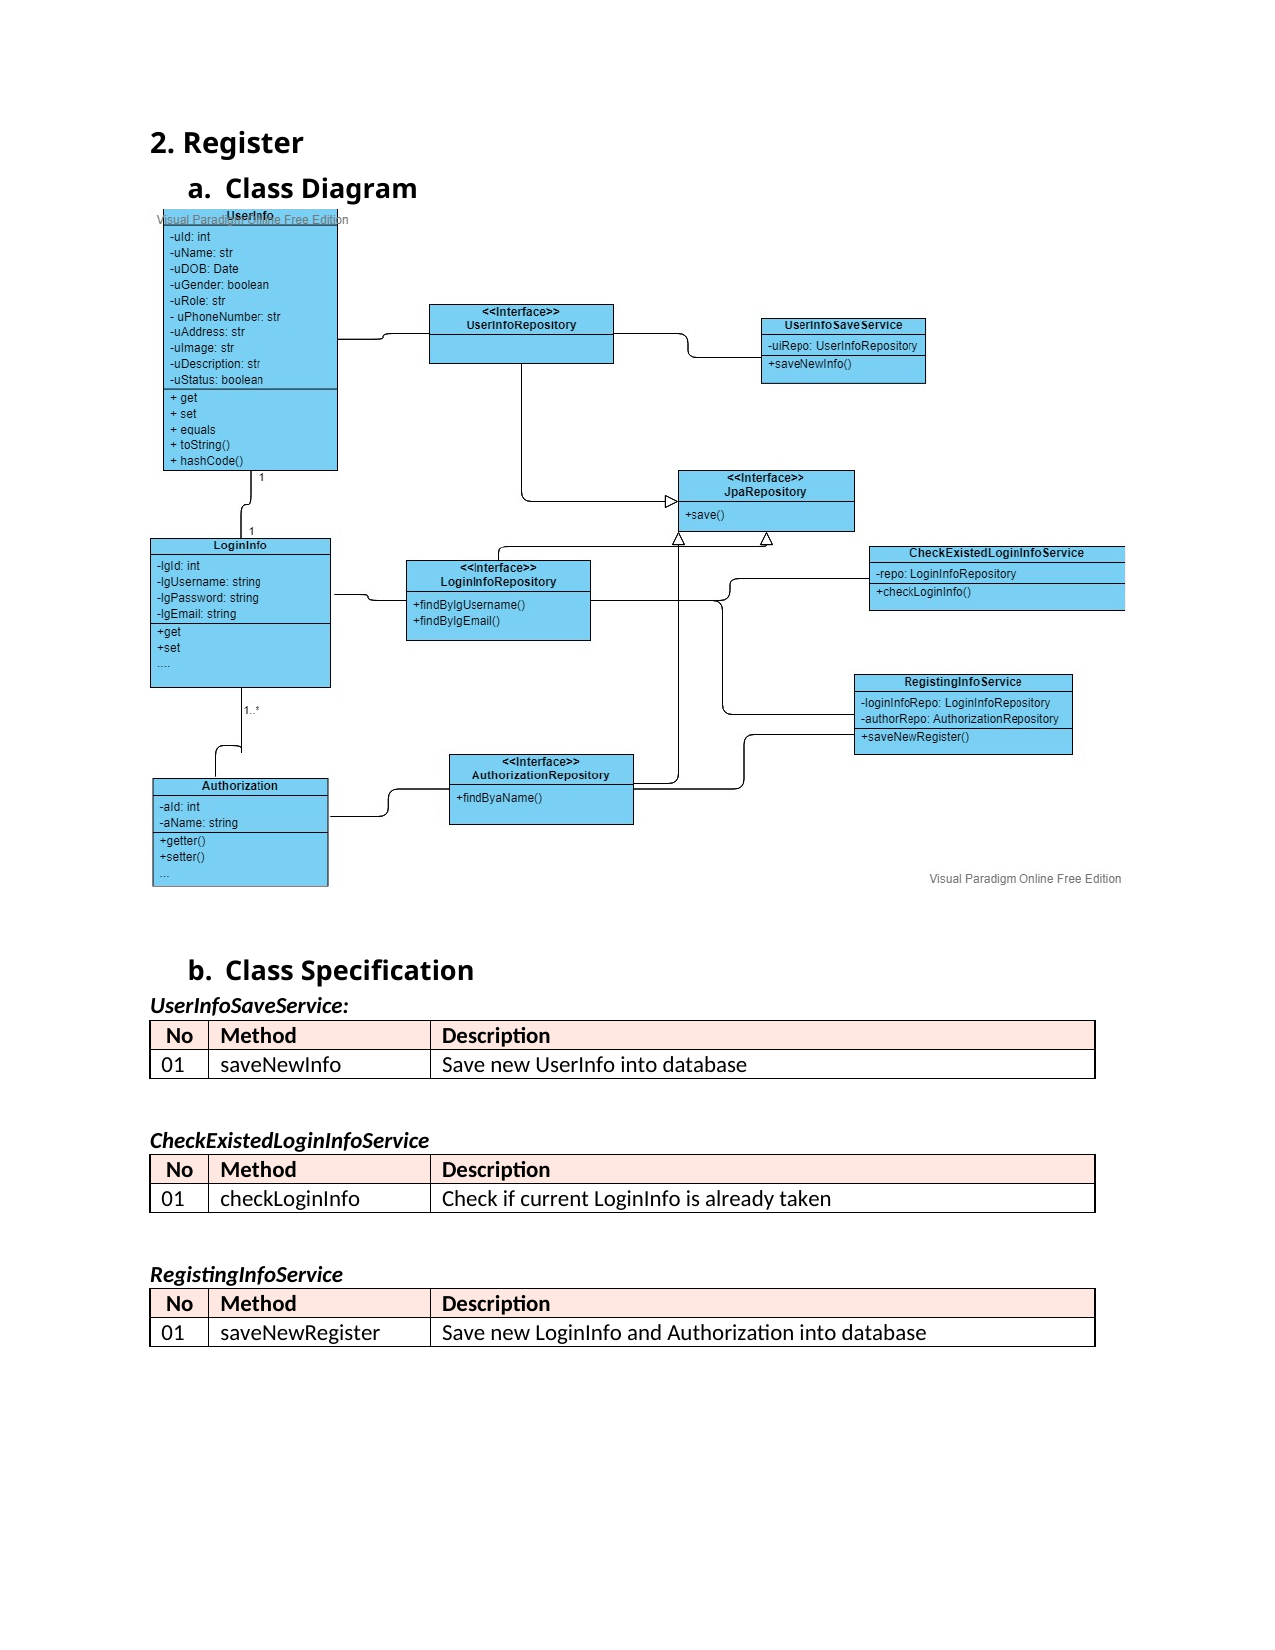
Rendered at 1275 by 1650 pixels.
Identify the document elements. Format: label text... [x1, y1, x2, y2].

table_cell Save new LoginInfo and Authorization into database [431, 1318, 1094, 1346]
text RegistingInfoService [150, 1260, 1125, 1288]
table_cell checkLoginInfo [209, 1184, 430, 1212]
table_header Method [209, 1289, 430, 1317]
text CheckExistedLoginInfoService [150, 1126, 1125, 1154]
table_header Method [209, 1021, 430, 1049]
subtitle 2. Register [150, 122, 1125, 162]
table_cell 01 [151, 1184, 208, 1212]
text UserInfoSaveService: [150, 992, 1125, 1020]
table_cell 01 [151, 1318, 208, 1346]
table_header No [151, 1155, 208, 1183]
table_header Description [431, 1021, 1094, 1049]
table_cell saveNewInfo [209, 1050, 430, 1078]
table_header No [151, 1289, 208, 1317]
picture [150, 209, 1125, 887]
table_cell Check if current LoginInfo is already taken [431, 1184, 1094, 1212]
subtitle Class Diagram [187, 169, 1125, 206]
table_header Description [431, 1155, 1094, 1183]
table_cell Save new UserInfo into database [431, 1050, 1094, 1078]
table_header Method [209, 1155, 430, 1183]
table_header No [151, 1021, 208, 1049]
subtitle Class Specification [187, 952, 1125, 989]
table_cell saveNewRegister [209, 1318, 430, 1346]
table_header Description [431, 1289, 1094, 1317]
table_cell 01 [151, 1050, 208, 1078]
